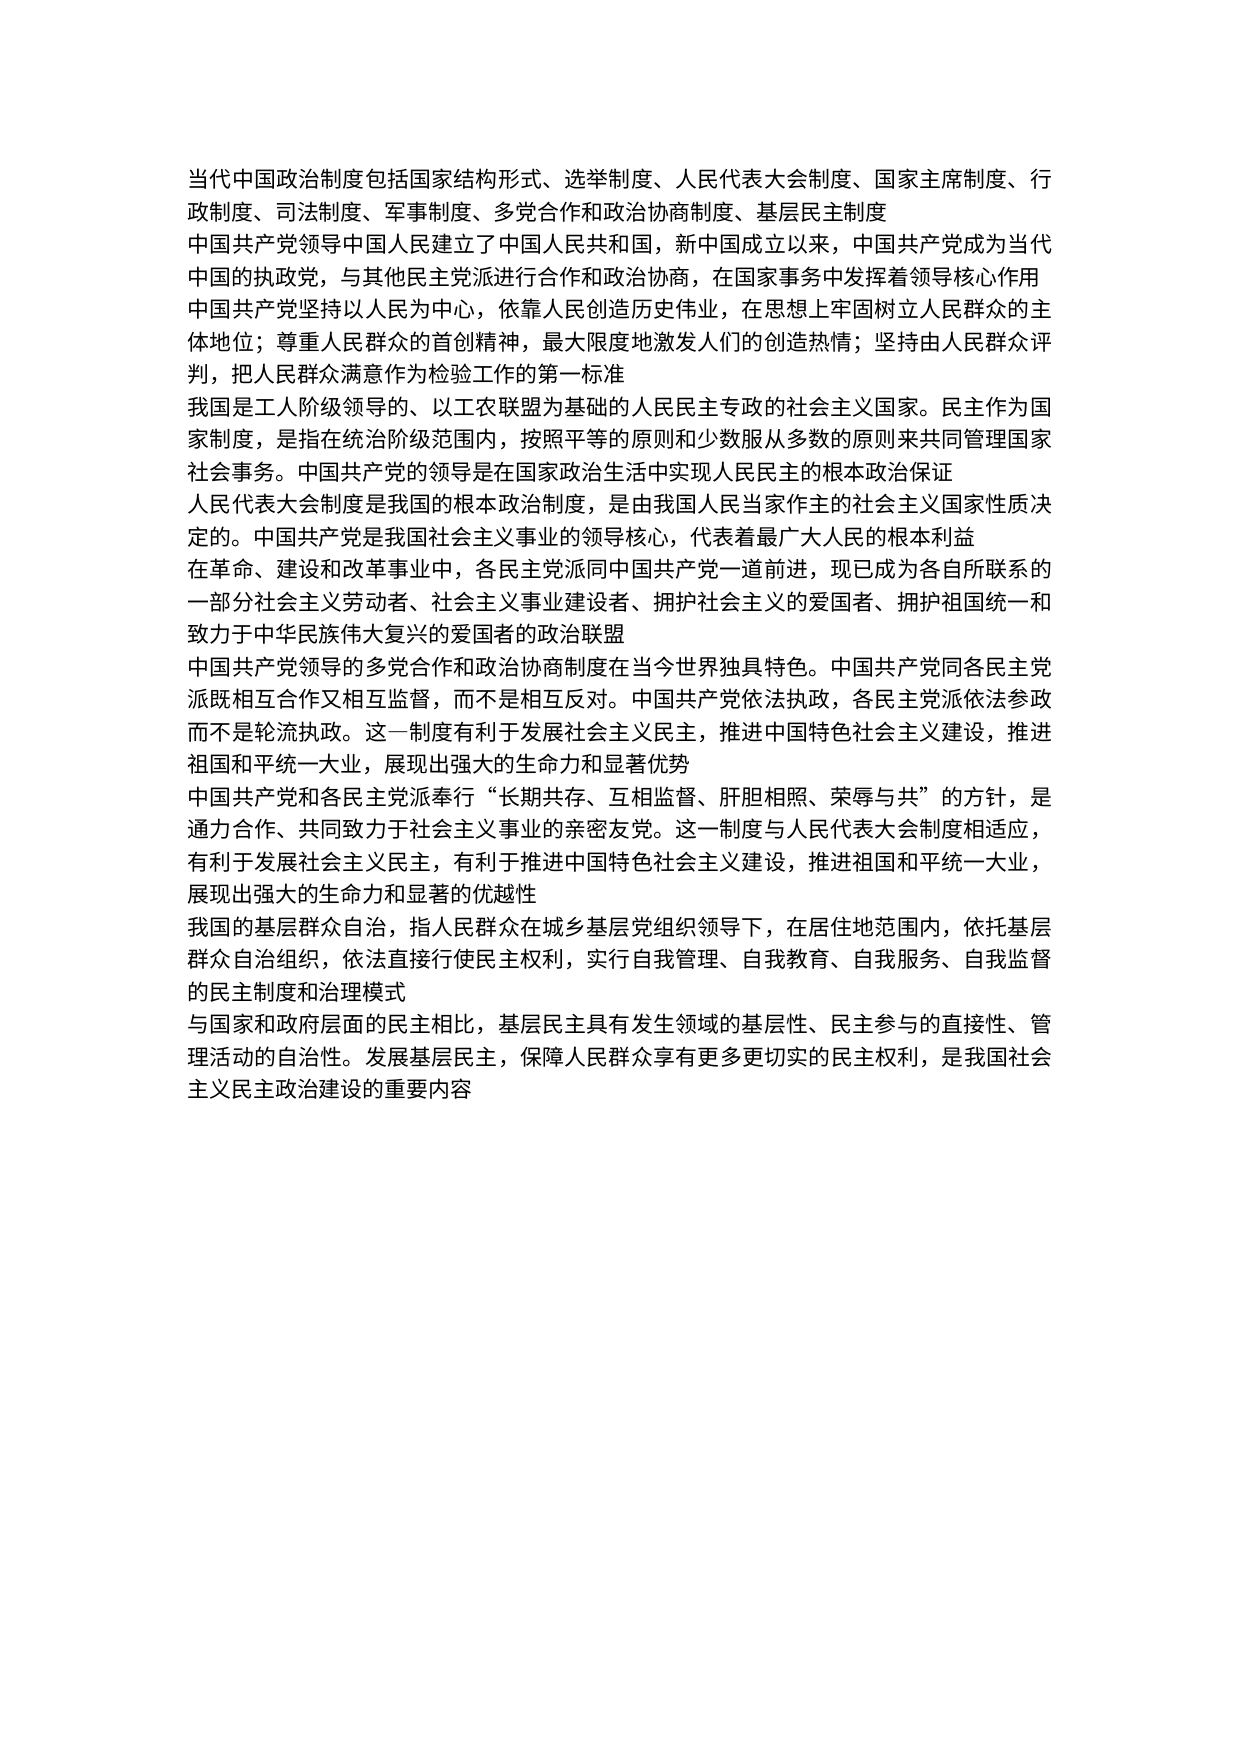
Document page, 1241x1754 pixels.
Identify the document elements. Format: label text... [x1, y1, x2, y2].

text 人民代表大会制度是我国的根本政治制度，是由我国人民当家作主的社会主义国家性质决定的。中国共产党是我国社会主义事业的领导核心，代表着最广大人民的根本利益 [187, 487, 1053, 552]
text 中国共产党领导的多党合作和政治协商制度在当今世界独具特色。中国共产党同各民主党派既相互合作又相互监督，而不是相互反对。中国共产党依法执政，各民主党派依法参政，而不是轮流执政。这—制度有利于发展社会主义民主，推进中国特色社会主义建设，推进祖国和平统一大业，展现出强大的生命力和显著优势 [187, 649, 1053, 779]
text 中国共产党和各民主党派奉行“长期共存、互相监督、肝胆相照、荣辱与共”的方针，是通力合作、共同致力于社会主义事业的亲密友党。这一制度与人民代表大会制度相适应，有利于发展社会主义民主，有利于推进中国特色社会主义建设，推进祖国和平统一大业，展现出强大的生命力和显著的优越性 [187, 779, 1053, 909]
text 我国是工人阶级领导的、以工农联盟为基础的人民民主专政的社会主义国家。民主作为国家制度，是指在统治阶级范围内，按照平等的原则和少数服从多数的原则来共同管理国家社会事务。中国共产党的领导是在国家政治生活中实现人民民主的根本政治保证 [187, 389, 1053, 487]
text 当代中国政治制度包括国家结构形式、选举制度、人民代表大会制度、国家主席制度、行政制度、司法制度、军事制度、多党合作和政治协商制度、基层民主制度 [187, 162, 1053, 227]
text 我国的基层群众自治，指人民群众在城乡基层党组织领导下，在居住地范围内，依托基层群众自治组织，依法直接行使民主权利，实行自我管理、自我教育、自我服务、自我监督的民主制度和治理模式 [187, 909, 1053, 1007]
text 中国共产党领导中国人民建立了中国人民共和国，新中国成立以来，中国共产党成为当代中国的执政党，与其他民主党派进行合作和政治协商，在国家事务中发挥着领导核心作用 [187, 227, 1053, 292]
text 中国共产党坚持以人民为中心，依靠人民创造历史伟业，在思想上牢固树立人民群众的主体地位；尊重人民群众的首创精神，最大限度地激发人们的创造热情；坚持由人民群众评判，把人民群众满意作为检验工作的第一标准 [187, 292, 1053, 389]
text 与国家和政府层面的民主相比，基层民主具有发生领域的基层性、民主参与的直接性、管理活动的自治性。发展基层民主，保障人民群众享有更多更切实的民主权利，是我国社会主义民主政治建设的重要内容 [187, 1007, 1053, 1104]
text 在革命、建设和改革事业中，各民主党派同中国共产党一道前进，现已成为各自所联系的一部分社会主义劳动者、社会主义事业建设者、拥护社会主义的爱国者、拥护祖国统一和致力于中华民族伟大复兴的爱国者的政治联盟 [187, 552, 1053, 649]
